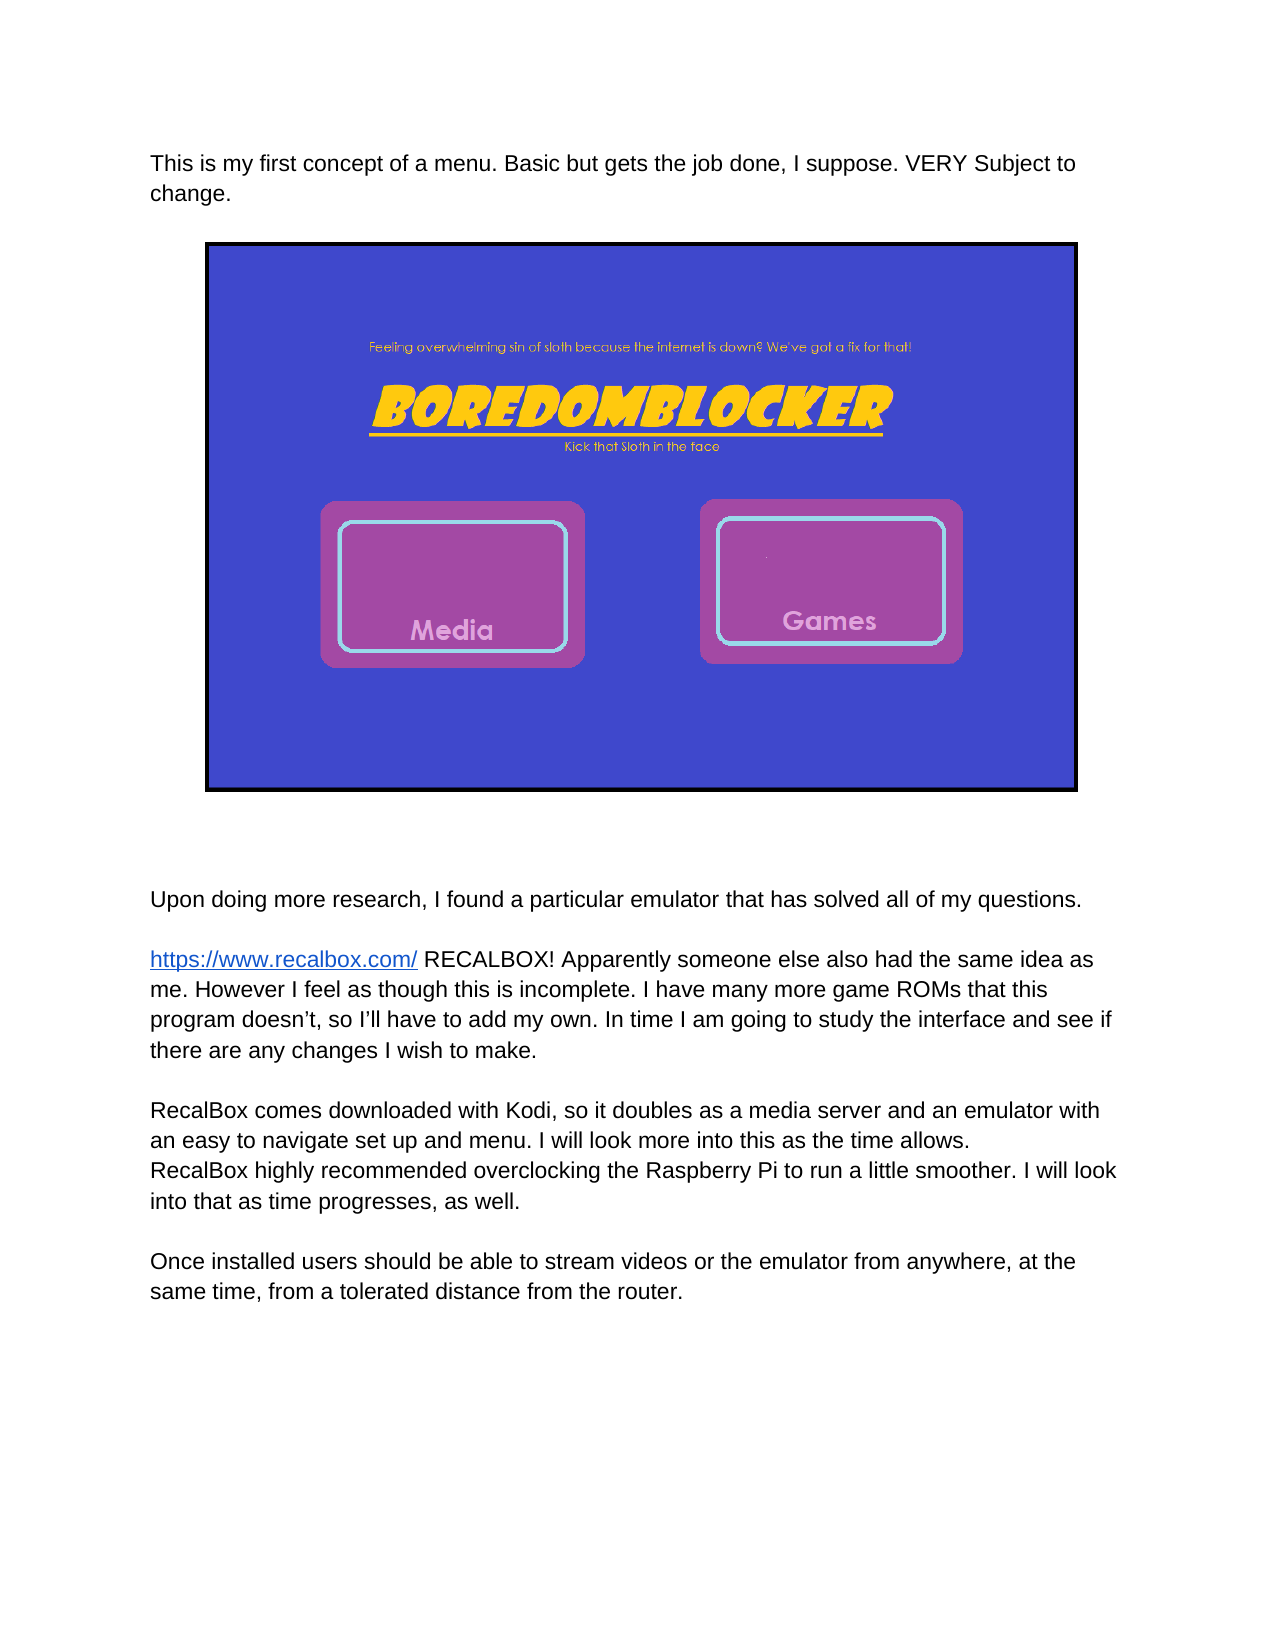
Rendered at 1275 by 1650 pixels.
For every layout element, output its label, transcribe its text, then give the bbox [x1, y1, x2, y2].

text Upon doing more research, I found a particular emulator that has solved all of my questions. [150, 886, 1125, 912]
text RecalBox highly recommended overclocking the Raspberry Pi to run a little smoother. I will look into that as time progresses, as well. [150, 1157, 1125, 1214]
text This is my first concept of a menu. Basic but gets the job done, I suppose. VERY Subject to change. [150, 150, 1125, 210]
picture [150, 210, 1125, 822]
text Once installed users should be able to stream videos or the emulator from anywhere, at the same time, from a tolerated distance from the router. [150, 1248, 1125, 1305]
text RecalBox comes downloaded with Kodi, so it doubles as a media server and an emulator with an easy to navigate set up and menu. I will look more into this as the time allows. [150, 1097, 1125, 1154]
text https://www.recalbox.com/ RECALBOX! Apparently someone else also had the same idea as me. However I feel as though this is incomplete. I have many more game ROMs that this program doesn’t, so I’ll have to add my own. In time I am going to study the interface and see if there are any changes I wish to make. [150, 946, 1125, 1063]
